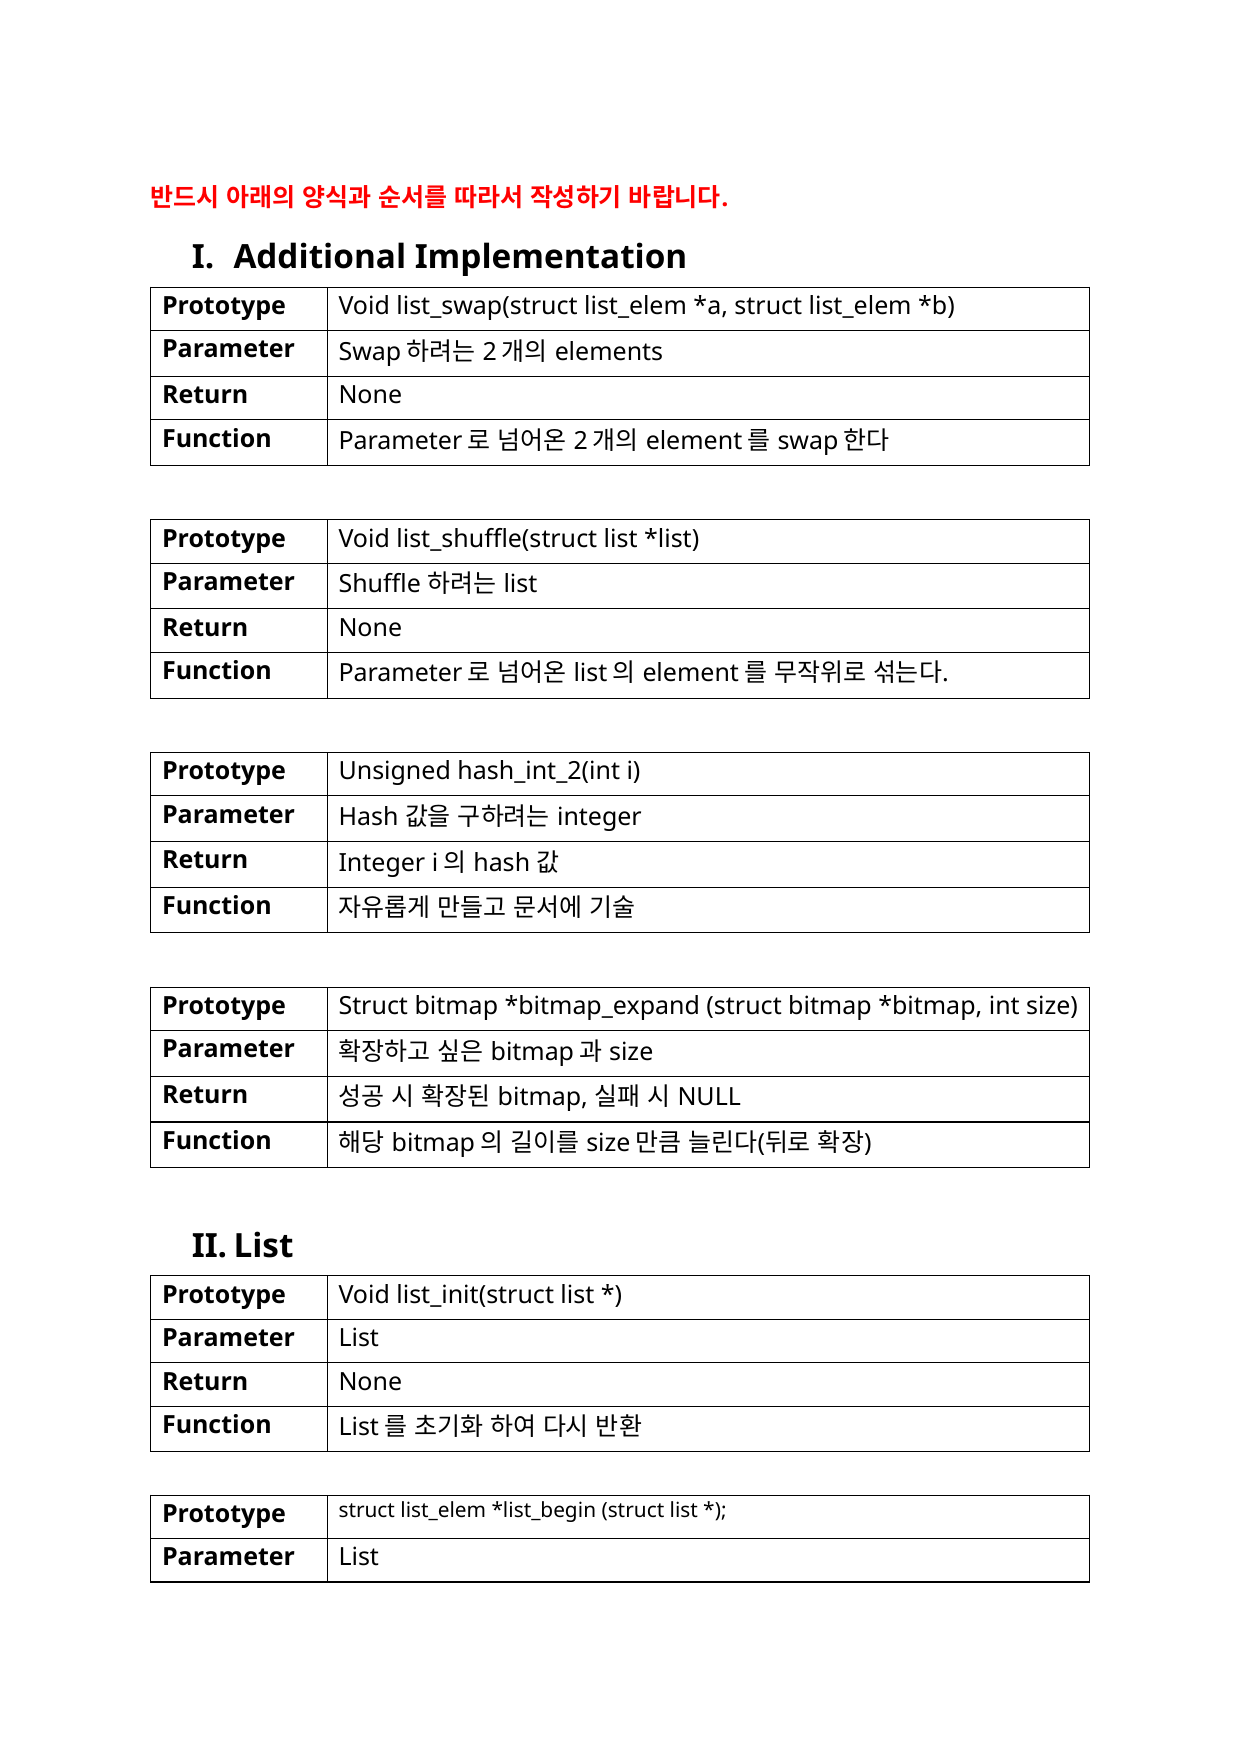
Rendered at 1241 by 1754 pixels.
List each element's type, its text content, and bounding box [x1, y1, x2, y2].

list List [192, 1221, 1090, 1267]
table_header struct list_elem *list_begin (struct list *); [328, 1496, 1089, 1538]
table_cell Return [151, 1363, 327, 1406]
table_cell Integer i의 hash 값 [328, 842, 1089, 887]
table_cell Function [151, 1123, 327, 1167]
table_cell Hash 값을 구하려는 integer [328, 796, 1089, 841]
table_cell Return [151, 609, 327, 652]
table_header Prototype [151, 520, 327, 563]
table_header Prototype [151, 288, 327, 330]
table_cell Return [151, 1077, 327, 1121]
table_cell None [328, 609, 1089, 652]
table_cell Parameter로 넘어온 list의 element를 무작위로 섞는다. [328, 653, 1089, 697]
table_cell List를 초기화 하여 다시 반환 [328, 1407, 1089, 1451]
table_header Prototype [151, 753, 327, 795]
table_cell Parameter로 넘어온 2개의 element를 swap한다 [328, 420, 1089, 465]
table_cell Return [151, 377, 327, 419]
table_cell None [328, 1363, 1089, 1406]
table_cell Parameter [151, 796, 327, 841]
table_header Prototype [151, 1496, 327, 1538]
table_cell Parameter [151, 1031, 327, 1076]
table_header Prototype [151, 1276, 327, 1319]
table_cell 확장하고 싶은 bitmap과 size [328, 1031, 1089, 1076]
table_header Void list_shuffle(struct list *list) [328, 520, 1089, 563]
table_cell List [328, 1320, 1089, 1362]
table_cell Return [151, 842, 327, 887]
table_header Prototype [151, 988, 327, 1030]
table_header Void list_init(struct list *) [328, 1276, 1089, 1319]
table_cell Parameter [151, 1320, 327, 1362]
table_cell Function [151, 1407, 327, 1451]
table_header Unsigned hash_int_2(int i) [328, 753, 1089, 795]
table_cell Function [151, 653, 327, 697]
table_cell 성공 시 확장된 bitmap, 실패 시 NULL [328, 1077, 1089, 1121]
table_cell 해당 bitmap의 길이를 size만큼 늘린다(뒤로 확장) [328, 1123, 1089, 1167]
table_cell Parameter [151, 1539, 327, 1581]
table_cell 자유롭게 만들고 문서에 기술 [328, 888, 1089, 932]
table_cell List [328, 1539, 1089, 1581]
table_cell Parameter [151, 331, 327, 376]
table_header Void list_swap(struct list_elem *a, struct list_elem *b) [328, 288, 1089, 330]
table_cell Function [151, 420, 327, 465]
table_cell Swap하려는 2개의 elements [328, 331, 1089, 376]
list Additional Implementation [192, 233, 1090, 278]
table_cell Function [151, 888, 327, 932]
table_header Struct bitmap *bitmap_expand (struct bitmap *bitmap, int size) [328, 988, 1089, 1030]
table_cell Shuffle 하려는 list [328, 564, 1089, 608]
table_cell None [328, 377, 1089, 419]
table_cell Parameter [151, 564, 327, 608]
text 반드시 아래의 양식과 순서를 따라서 작성하기 바랍니다. [150, 177, 1090, 213]
